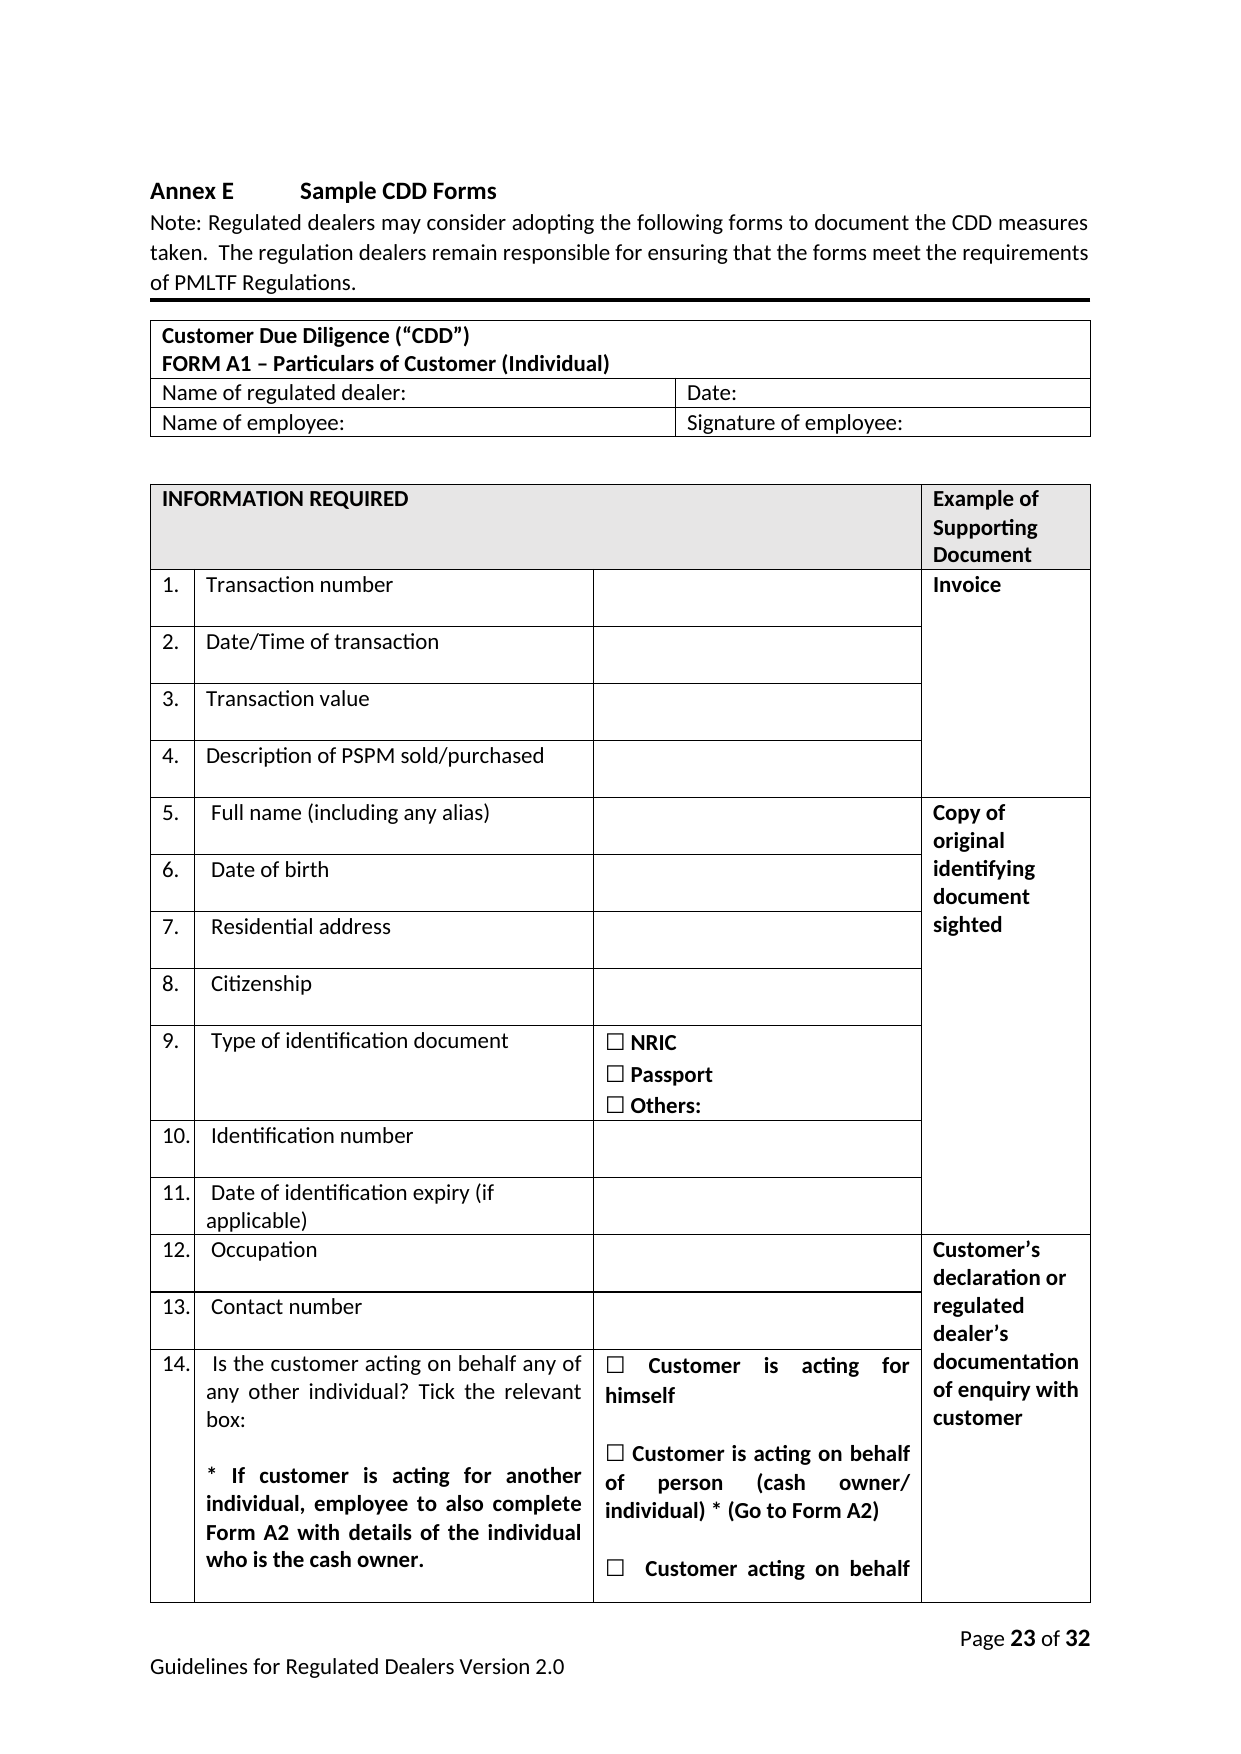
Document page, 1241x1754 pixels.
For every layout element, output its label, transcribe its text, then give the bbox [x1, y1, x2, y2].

table_cell [151, 1178, 194, 1234]
table_cell [151, 1121, 194, 1177]
table_cell NRIC Passport Others: [594, 1026, 921, 1120]
text Note: Regulated dealers may consider adopting the following forms to document the CDD measures taken. The regulation dealers remain responsible for ensuring that the forms meet the requirements of PMLTF Regulations. [150, 208, 1090, 298]
table_cell Name of regulated dealer: [151, 379, 675, 407]
table_cell [151, 684, 194, 740]
table_cell Copy of original identifying document sighted [922, 798, 1090, 1234]
table_cell Identification number [195, 1121, 593, 1177]
table_cell [151, 969, 194, 1025]
table_cell Type of identification document [195, 1026, 593, 1120]
table_cell [594, 1121, 921, 1177]
table_cell [151, 1350, 194, 1602]
table_cell [594, 684, 921, 740]
table_cell [151, 741, 194, 797]
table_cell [594, 1350, 921, 1602]
table_cell Date: [676, 379, 1090, 407]
table_header Customer Due Diligence (“CDD”) FORM A1 – Particulars of Customer (Individual) [151, 321, 1090, 377]
table_header INFORMATION REQUIRED [151, 485, 921, 569]
table_cell Contact number [195, 1293, 593, 1348]
table_cell [151, 1235, 194, 1291]
table_cell [594, 627, 921, 683]
table_cell Date of identification expiry (if applicable) [195, 1178, 593, 1234]
table_cell Transaction value [195, 684, 593, 740]
table_cell [594, 741, 921, 797]
table_cell [594, 798, 921, 854]
table_cell Occupation [195, 1235, 593, 1291]
table_cell Date/Time of transaction [195, 627, 593, 683]
table_cell Citizenship [195, 969, 593, 1025]
table_cell [151, 570, 194, 626]
table_cell Description of PSPM sold/purchased [195, 741, 593, 797]
table_cell [594, 912, 921, 968]
table_cell [151, 1293, 194, 1348]
table_cell [594, 969, 921, 1025]
table_cell [594, 855, 921, 911]
table_cell [151, 798, 194, 854]
table_cell Transaction number [195, 570, 593, 626]
table_cell Customer’s declaration or regulated dealer’s documentation of enquiry with customer [922, 1235, 1090, 1602]
table_cell [151, 627, 194, 683]
table_cell [594, 570, 921, 626]
table_cell Signature of employee: [676, 408, 1090, 436]
table_cell Name of employee: [151, 408, 675, 436]
table_header Example of Supporting Document [922, 485, 1090, 569]
table_cell [594, 1178, 921, 1234]
subtitle Annex E Sample CDD Forms [150, 175, 1090, 206]
table_cell Full name (including any alias) [195, 798, 593, 854]
table_cell [151, 855, 194, 911]
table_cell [195, 1350, 593, 1602]
table_cell [594, 1293, 921, 1348]
table_cell [151, 1026, 194, 1120]
table_cell [151, 912, 194, 968]
table_cell Date of birth [195, 855, 593, 911]
table_cell Invoice [922, 570, 1090, 797]
table_cell [594, 1235, 921, 1291]
table_cell Residential address [195, 912, 593, 968]
